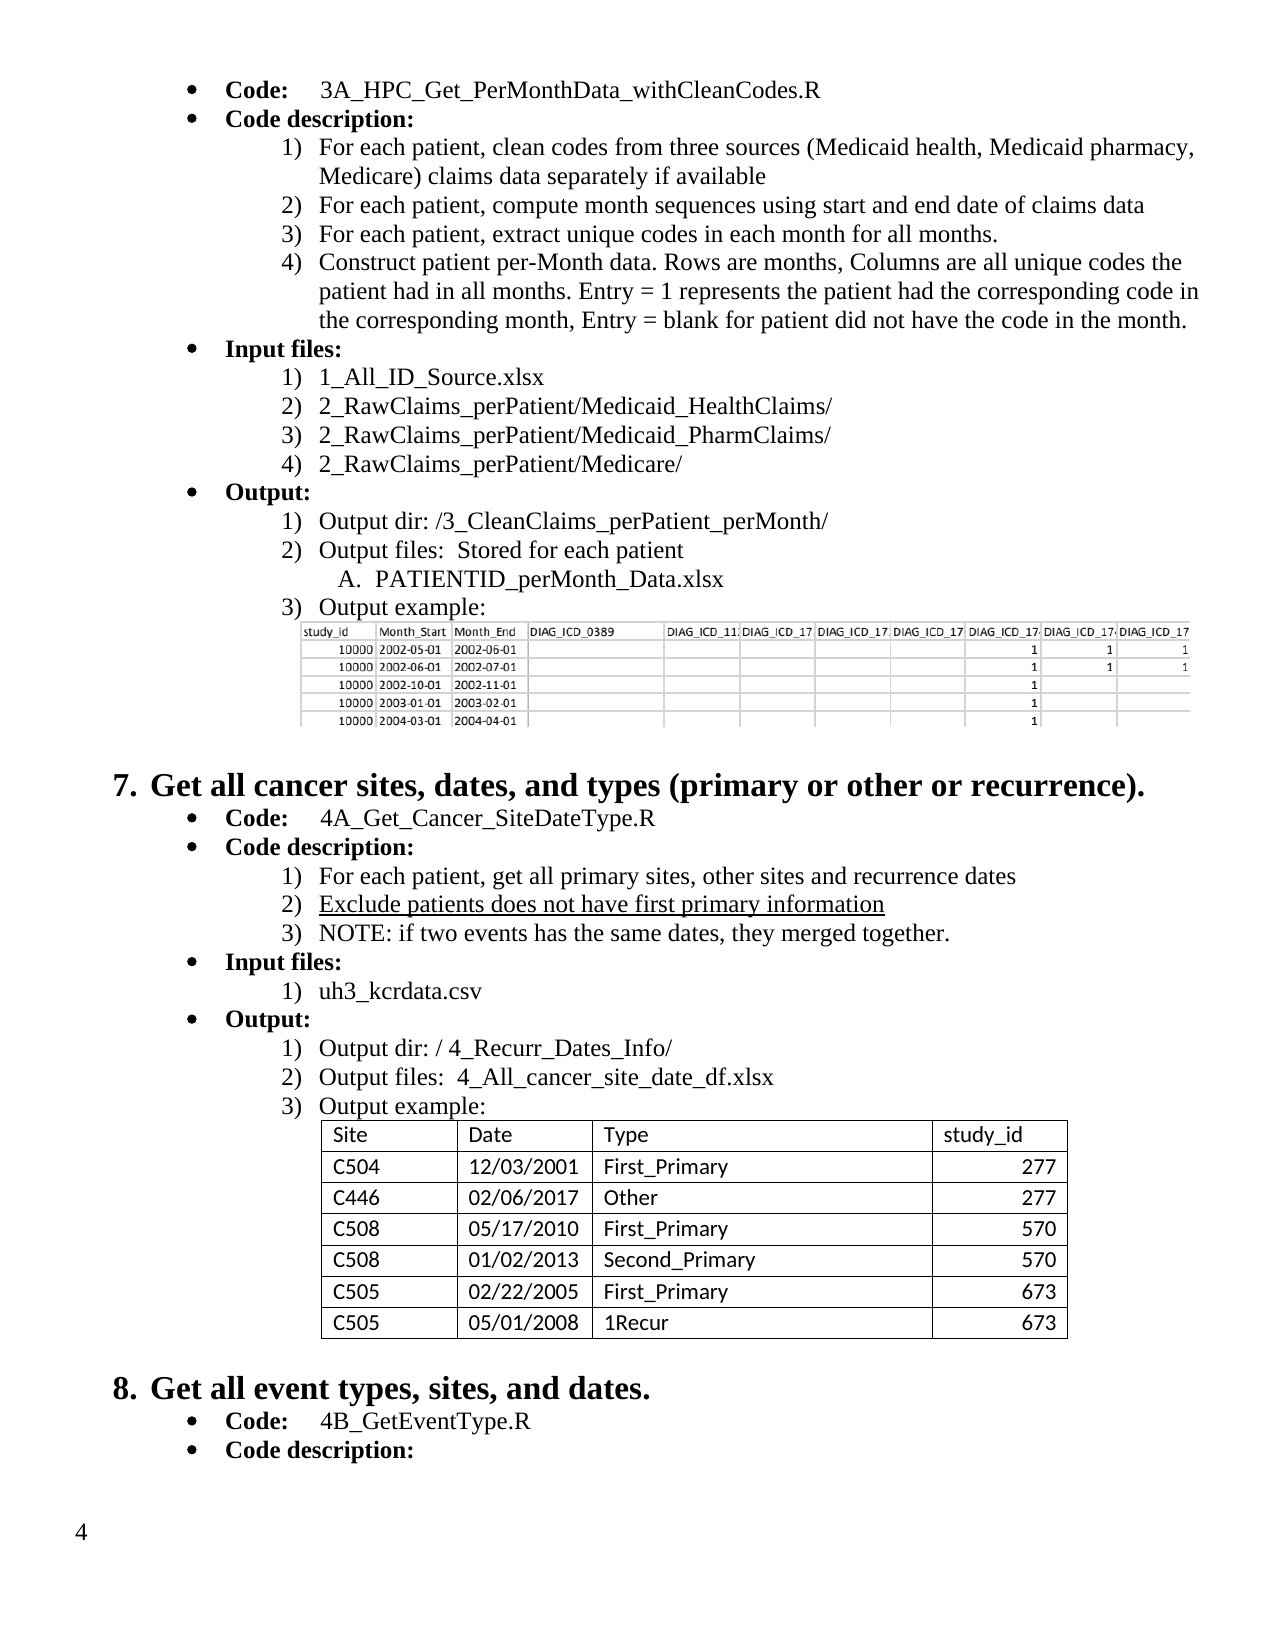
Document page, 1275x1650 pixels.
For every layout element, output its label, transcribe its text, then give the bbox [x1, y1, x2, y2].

list Input files: [187, 947, 1200, 976]
table_header Date [458, 1121, 592, 1151]
list NOTE: if two events has the same dates, they merged together. [281, 918, 1200, 947]
list For each patient, compute month sequences using start and end date of claims data [281, 190, 1200, 219]
list Exclude patients does not have first primary information [281, 889, 1200, 918]
list Output files: 4_All_cancer_site_date_df.xlsx [281, 1062, 1200, 1091]
table_cell 02/06/2017 [458, 1183, 592, 1213]
list Get all cancer sites, dates, and types (primary or other or recurrence). [112, 765, 1200, 803]
table_cell 01/02/2013 [458, 1246, 592, 1276]
table_cell 1Recur [593, 1308, 932, 1338]
list Output: [187, 477, 1200, 506]
table_cell 570 [933, 1214, 1067, 1244]
list 1_All_ID_Source.xlsx [281, 362, 1200, 391]
table_cell C504 [322, 1152, 457, 1182]
table_cell C508 [322, 1246, 457, 1276]
list Code: 4A_Get_Cancer_SiteDateType.R [187, 803, 1200, 832]
table_cell 12/03/2001 [458, 1152, 592, 1182]
list For each patient, clean codes from three sources (Medicaid health, Medicaid pharmacy, Medicare) claims data separately if available [281, 132, 1200, 190]
list Output files: Stored for each patient [281, 535, 1200, 564]
table_cell Other [593, 1183, 932, 1213]
table_cell C446 [322, 1183, 457, 1213]
table_cell 02/22/2005 [458, 1277, 592, 1307]
table_cell 05/17/2010 [458, 1214, 592, 1244]
table_cell First_Primary [593, 1214, 932, 1244]
list 2_RawClaims_perPatient/Medicaid_HealthClaims/ [281, 391, 1200, 420]
table_header Site [322, 1121, 457, 1151]
list Construct patient per-Month data. Rows are months, Columns are all unique codes the patient had in all months. Entry = 1 represents the patient had the corresponding code in the corresponding month, Entry = blank for patient did not have the code in the month. [281, 247, 1200, 334]
list For each patient, extract unique codes in each month for all months. [281, 219, 1200, 247]
table_cell Second_Primary [593, 1246, 932, 1276]
list For each patient, get all primary sites, other sites and recurrence dates [281, 861, 1200, 889]
list Output example: [281, 592, 1200, 621]
list 2_RawClaims_perPatient/Medicare/ [281, 449, 1200, 477]
list Code description: [187, 104, 1200, 132]
table_cell First_Primary [593, 1152, 932, 1182]
table_cell C505 [322, 1277, 457, 1307]
list Code description: [187, 1435, 1200, 1464]
list Output: [187, 1004, 1200, 1033]
table_header Type [593, 1121, 932, 1151]
table_cell C505 [322, 1308, 457, 1338]
list 2_RawClaims_perPatient/Medicaid_PharmClaims/ [281, 420, 1200, 449]
list Output example: [281, 1091, 1200, 1119]
table_cell 673 [933, 1277, 1067, 1307]
list Output dir: / 4_Recurr_Dates_Info/ [281, 1033, 1200, 1062]
list Code: 3A_HPC_Get_PerMonthData_withCleanCodes.R [187, 75, 1200, 104]
table_cell 570 [933, 1246, 1067, 1276]
table_cell 673 [933, 1308, 1067, 1338]
table_cell C508 [322, 1214, 457, 1244]
table_cell 05/01/2008 [458, 1308, 592, 1338]
table_cell First_Primary [593, 1277, 932, 1307]
table_cell 277 [933, 1152, 1067, 1182]
list PATIENTID_perMonth_Data.xlsx [337, 564, 1200, 592]
list Code: 4B_GetEventType.R [187, 1406, 1200, 1435]
list Output dir: /3_CleanClaims_perPatient_perMonth/ [281, 506, 1200, 535]
table_header study_id [933, 1121, 1067, 1151]
list uh3_kcrdata.csv [281, 976, 1200, 1004]
list Input files: [187, 334, 1200, 362]
table_cell 277 [933, 1183, 1067, 1213]
list Get all event types, sites, and dates. [112, 1368, 1200, 1406]
list Code description: [187, 832, 1200, 861]
